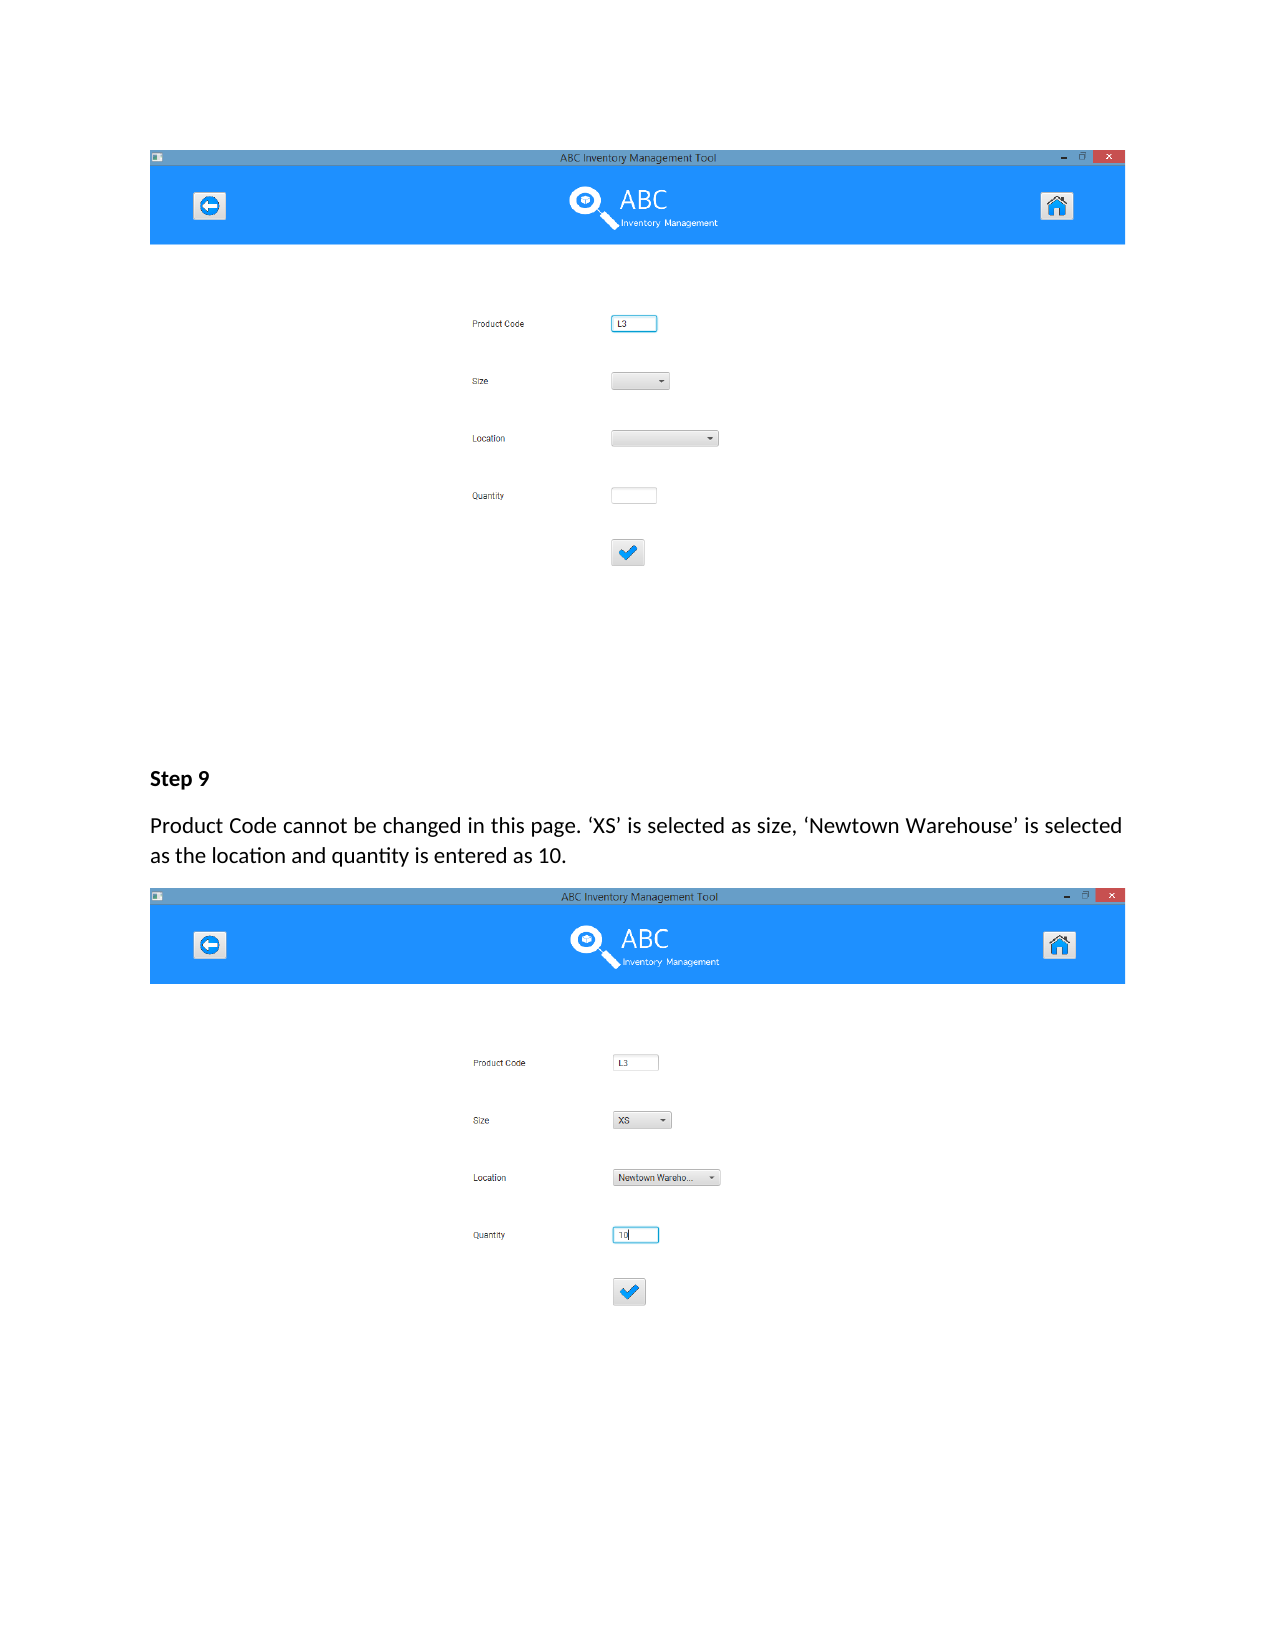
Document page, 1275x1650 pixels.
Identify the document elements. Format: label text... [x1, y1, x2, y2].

picture [150, 150, 1125, 699]
text Step 9 [150, 764, 1125, 792]
text Product Code cannot be changed in this page. ‘XS’ is selected as size, ‘Newtown Warehouse’ is selected as the location and quantity is entered as 10. [150, 811, 1125, 869]
picture [150, 888, 1125, 1437]
